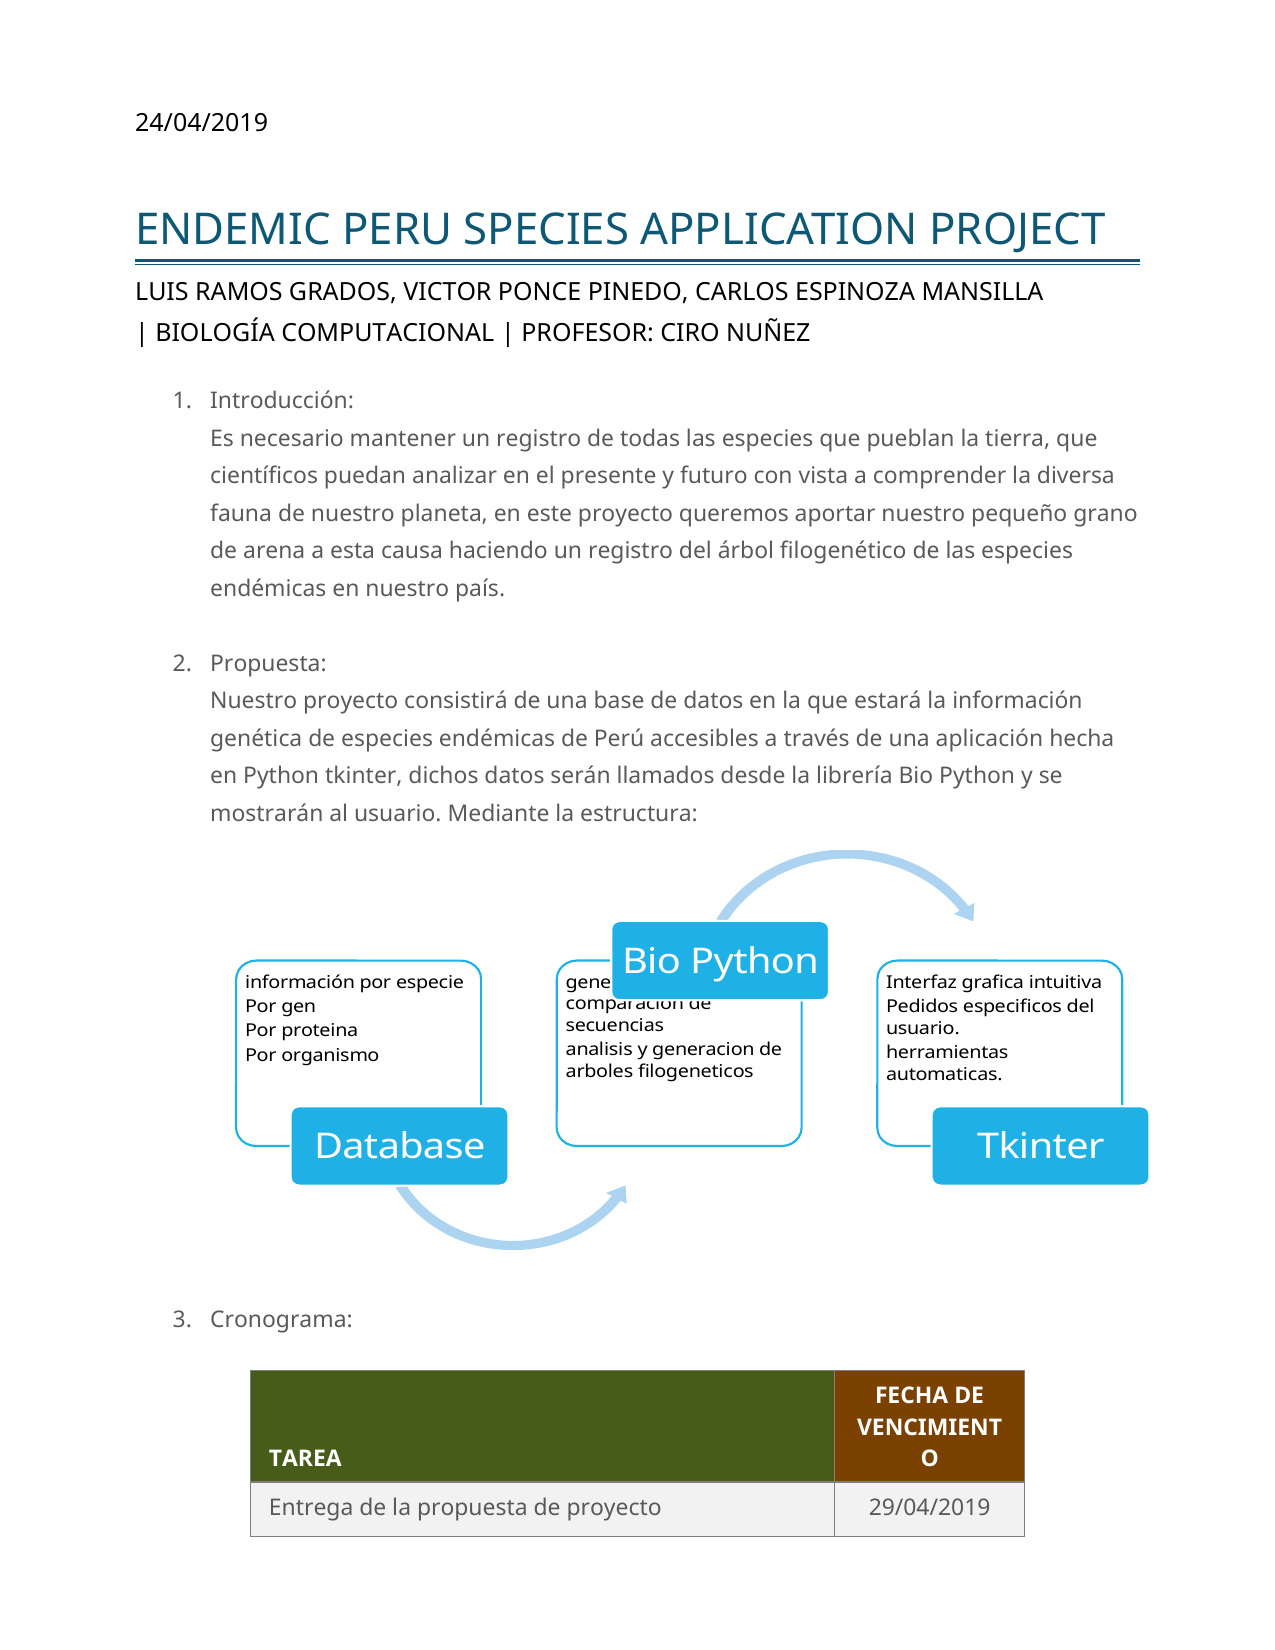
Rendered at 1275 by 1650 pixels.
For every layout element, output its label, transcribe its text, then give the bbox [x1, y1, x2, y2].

table_cell Entrega de la propuesta de proyecto [251, 1483, 834, 1536]
subtitle LUIS RAMOS GRADOS, VICTOR PONCE PINEDO, CARLOS ESPINOZA MANSILLA | biología computacional | PROFESOR: ciro nuñez [135, 274, 1140, 348]
title Endemic peru species application project [135, 197, 1140, 259]
list Es necesario mantener un registro de todas las especies que pueblan la tierra, que científicos puedan analizar en el presente y futuro con vista a comprender la diversa fauna de nuestro planeta, en este proyecto queremos aportar nuestro pequeño grano de arena a esta causa haciendo un registro del árbol filogenético de las especies endémicas en nuestro país. [210, 422, 1140, 603]
list Cronograma: [172, 1303, 1140, 1334]
list Introducción: [172, 384, 1140, 416]
list Nuestro proyecto consistirá de una base de datos en la que estará la información genética de especies endémicas de Perú accesibles a través de una aplicación hecha en Python tkinter, dichos datos serán llamados desde la librería Bio Python y se mostrarán al usuario. Mediante la estructura: [210, 684, 1140, 828]
list Propuesta: [172, 647, 1140, 678]
table_header [835, 1371, 1024, 1481]
table_cell 29/04/2019 [835, 1483, 1024, 1536]
text 24/04/2019 [135, 105, 1140, 139]
